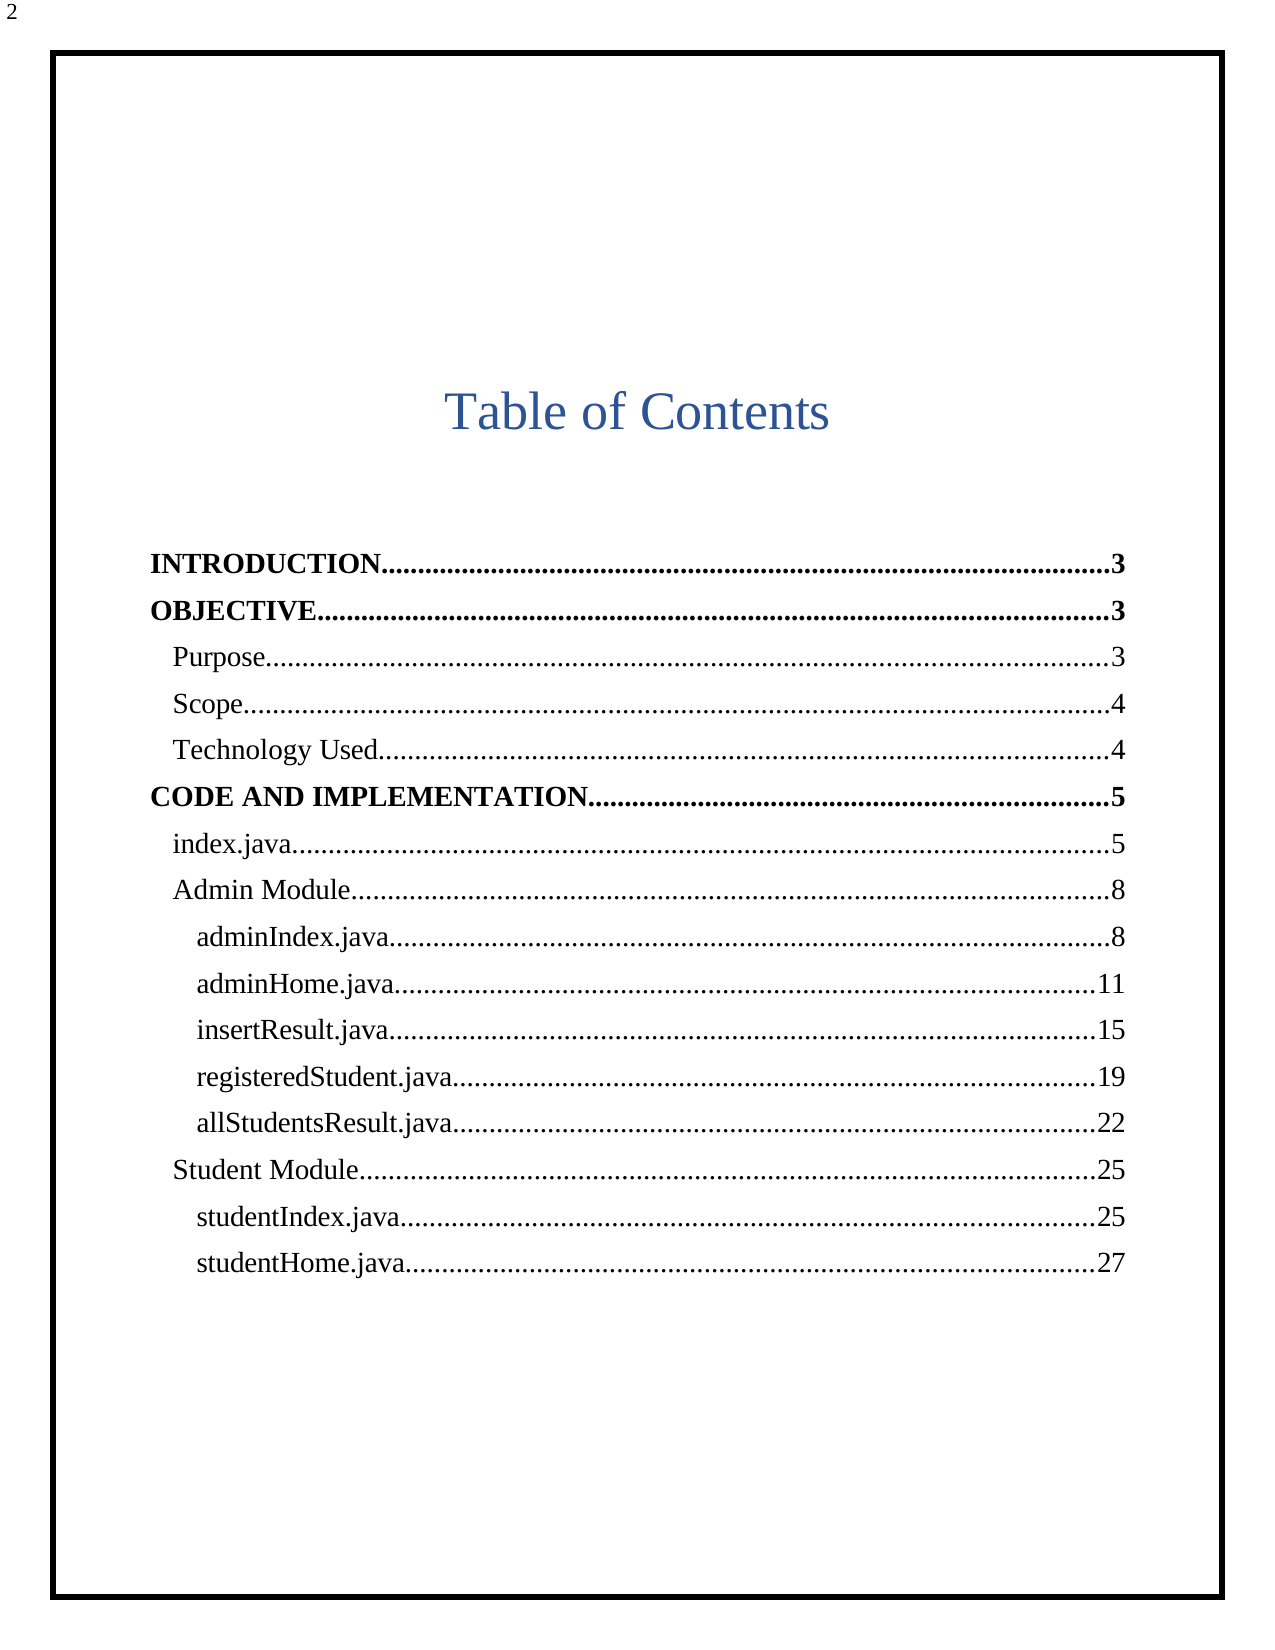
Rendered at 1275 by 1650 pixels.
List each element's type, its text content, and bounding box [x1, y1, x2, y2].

title Table of Contents [401, 379, 874, 441]
